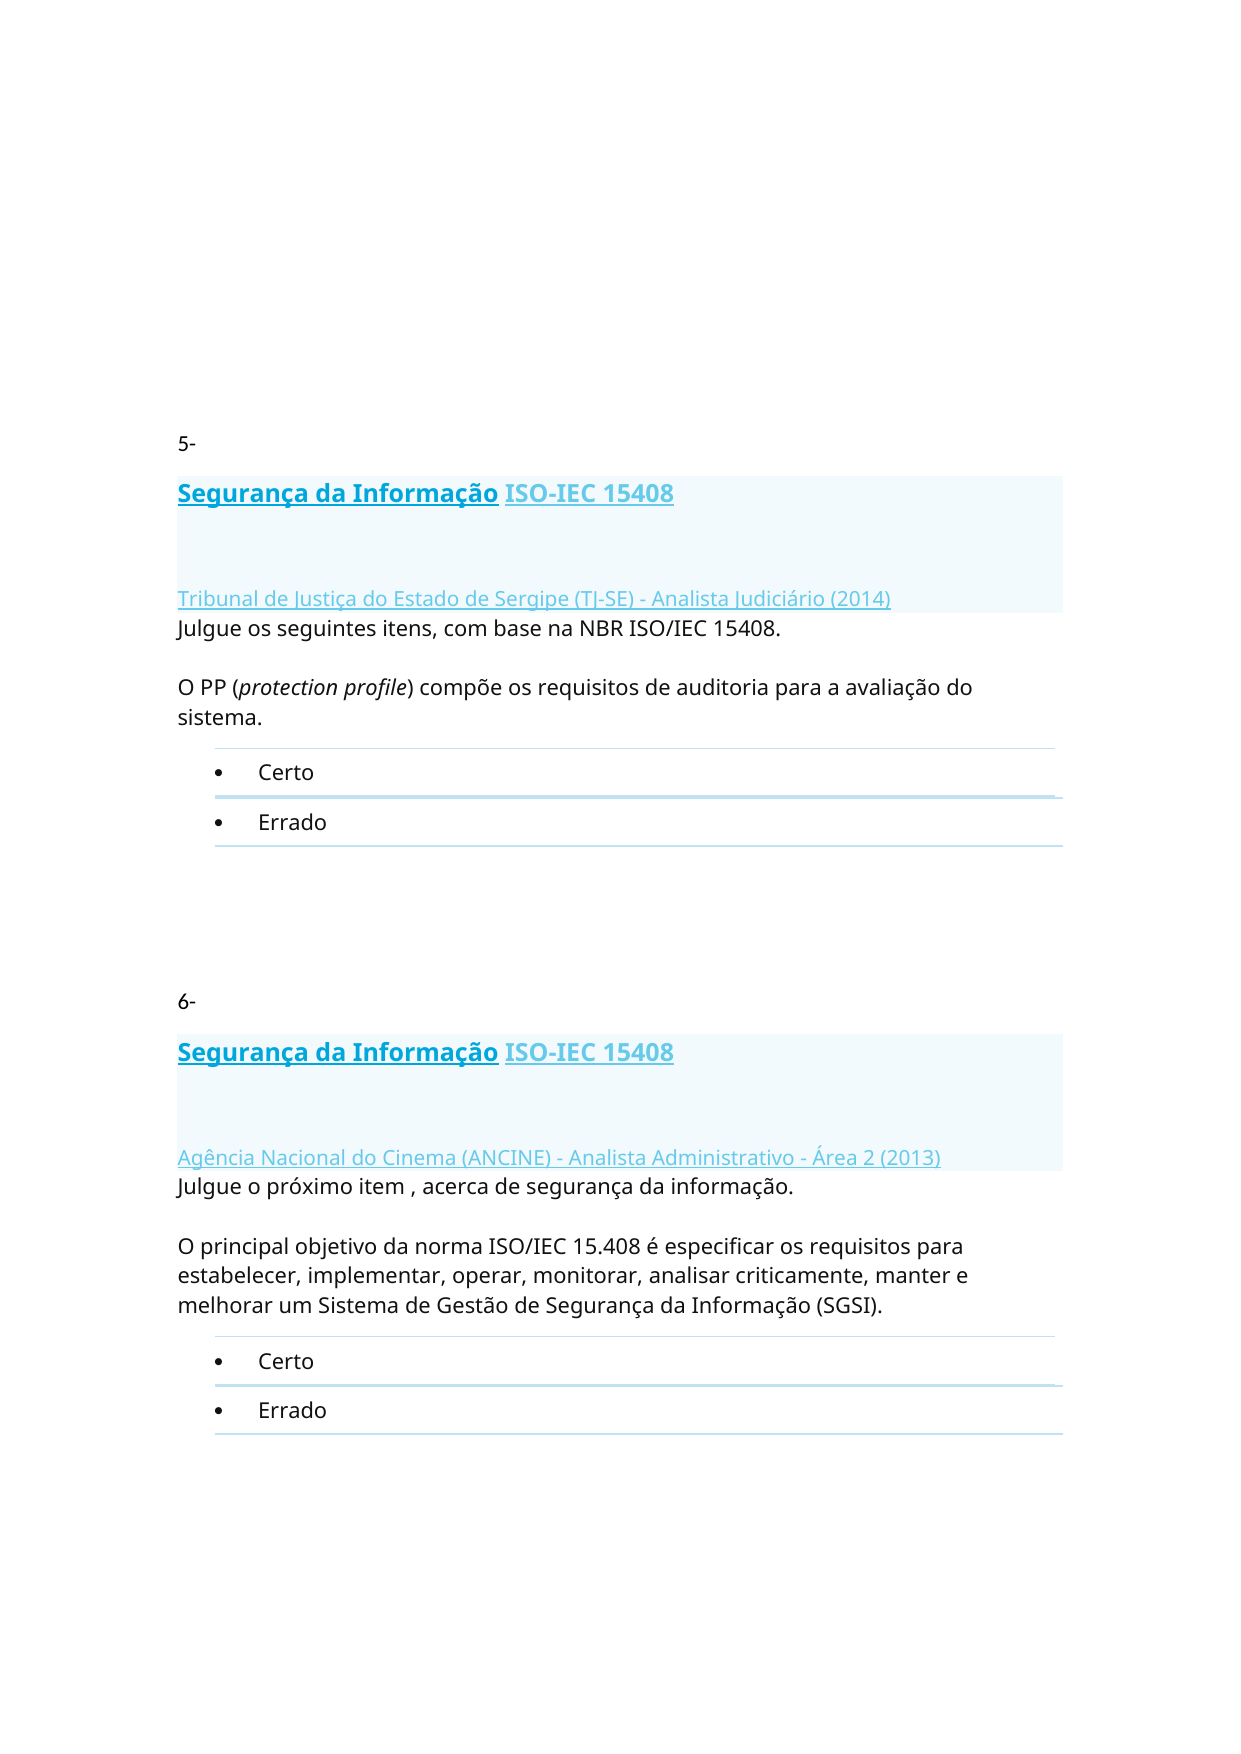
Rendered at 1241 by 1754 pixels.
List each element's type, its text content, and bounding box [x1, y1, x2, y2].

subtitle Segurança da Informação ISO-IEC 15408 [177, 1034, 1063, 1068]
text 5- [177, 429, 1063, 457]
list Certo [215, 1337, 1055, 1384]
text Julgue os seguintes itens, com base na NBR ISO/IEC 15408. O PP (protection profile) compõe os requisitos de auditoria para a avaliação do sistema. [177, 613, 1063, 732]
subtitle Agência Nacional do Cinema (ANCINE) - Analista Administrativo - Área 2 (2013) [177, 1143, 1063, 1171]
text Julgue o próximo item , acerca de segurança da informação. O principal objetivo da norma ISO/IEC 15.408 é especificar os requisitos para estabelecer, implementar, operar, monitorar, analisar criticamente, manter e melhorar um Sistema de Gestão de Segurança da Informação (SGSI). [177, 1171, 1063, 1320]
subtitle Tribunal de Justiça do Estado de Sergipe (TJ-SE) - Analista Judiciário (2014) [177, 584, 1063, 613]
list Certo [215, 749, 1055, 795]
subtitle Segurança da Informação ISO-IEC 15408 [177, 476, 1063, 510]
list Errado [215, 1387, 1063, 1433]
list Errado [215, 799, 1063, 845]
text 6- [177, 987, 1063, 1015]
